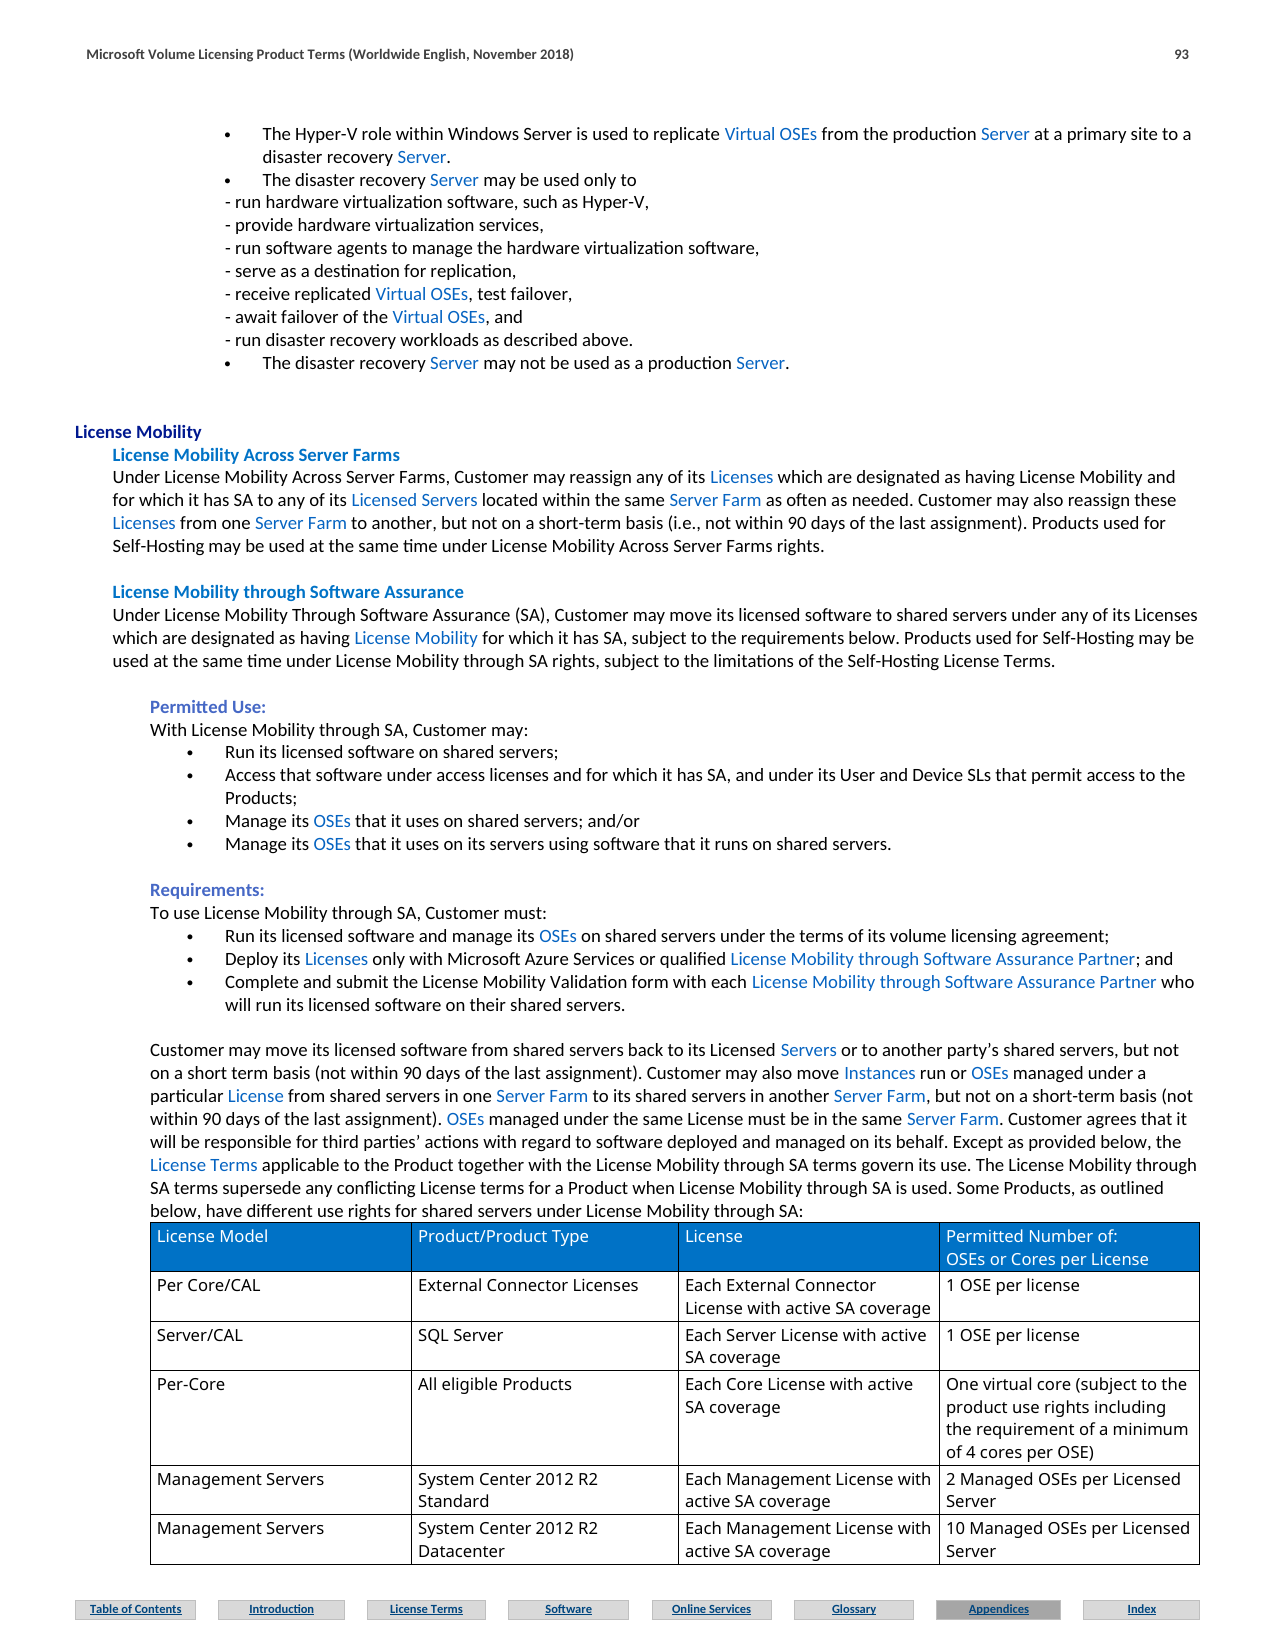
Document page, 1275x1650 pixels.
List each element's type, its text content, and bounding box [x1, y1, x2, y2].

list Customer may move its licensed software from shared servers back to its Licensed Servers or to another party’s shared servers, but not on a short term basis (not within 90 days of the last assignment). Customer may also move Instances run or OSEs managed under a particular License from shared servers in one Server Farm to its shared servers in another Server Farm, but not on a short-term basis (not within 90 days of the last assignment). OSEs managed under the same License must be in the same Server Farm. Customer agrees that it will be responsible for third parties’ actions with regard to software deployed and managed on its behalf. Except as provided below, the License Terms applicable to the Product together with the License Mobility through SA terms govern its use. The License Mobility through SA terms supersede any conflicting License terms for a Product when License Mobility through SA is used. Some Products, as outlined below, have different use rights for shared servers under License Mobility through SA: [150, 1038, 1200, 1222]
list Deploy its Licenses only with Microsoft Azure Services or qualified License Mobility through Software Assurance Partner; and [187, 947, 1200, 970]
list The disaster recovery Server may be used only to [225, 168, 1200, 191]
subtitle Permitted Use: [150, 695, 1200, 718]
list With License Mobility through SA, Customer may: [150, 718, 1200, 741]
subtitle License Mobility through Software Assurance [112, 580, 1200, 603]
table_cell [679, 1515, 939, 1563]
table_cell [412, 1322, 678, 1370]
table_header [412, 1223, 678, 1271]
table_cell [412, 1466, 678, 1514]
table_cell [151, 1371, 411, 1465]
list - provide hardware virtualization services, [225, 213, 1200, 236]
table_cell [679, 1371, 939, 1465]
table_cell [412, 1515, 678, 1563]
list - run hardware virtualization software, such as Hyper-V, [225, 191, 1200, 213]
list - serve as a destination for replication, [225, 259, 1200, 282]
list Run its licensed software on shared servers; [187, 741, 1200, 763]
list Under License Mobility Through Software Assurance (SA), Customer may move its licensed software to shared servers under any of its Licenses which are designated as having License Mobility for which it has SA, subject to the requirements below. Products used for Self-Hosting may be used at the same time under License Mobility through SA rights, subject to the limitations of the Self-Hosting License Terms. [112, 603, 1200, 672]
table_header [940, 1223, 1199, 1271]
list - run software agents to manage the hardware virtualization software, [225, 236, 1200, 259]
list To use License Mobility through SA, Customer must: [150, 901, 1200, 924]
list Complete and submit the License Mobility Validation form with each License Mobility through Software Assurance Partner who will run its licensed software on their shared servers. [187, 970, 1200, 1016]
list The Hyper-V role within Windows Server is used to replicate Virtual OSEs from the production Server at a primary site to a disaster recovery Server. [225, 122, 1200, 168]
subtitle License Mobility Across Server Farms [112, 443, 1200, 466]
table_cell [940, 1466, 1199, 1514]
list The disaster recovery Server may not be used as a production Server. [225, 351, 1200, 374]
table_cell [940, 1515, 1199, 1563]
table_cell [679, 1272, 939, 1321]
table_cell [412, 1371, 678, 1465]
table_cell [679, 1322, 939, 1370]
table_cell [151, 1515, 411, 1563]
list - receive replicated Virtual OSEs, test failover, [225, 282, 1200, 305]
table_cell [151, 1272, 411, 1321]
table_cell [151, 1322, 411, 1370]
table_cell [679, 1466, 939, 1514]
list Manage its OSEs that it uses on shared servers; and/or [187, 809, 1200, 832]
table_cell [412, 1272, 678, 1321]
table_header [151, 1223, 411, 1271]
list Access that software under access licenses and for which it has SA, and under its User and Device SLs that permit access to the Products; [187, 763, 1200, 809]
subtitle License Mobility [75, 420, 1200, 443]
list Under License Mobility Across Server Farms, Customer may reassign any of its Licenses which are designated as having License Mobility and for which it has SA to any of its Licensed Servers located within the same Server Farm as often as needed. Customer may also reassign these Licenses from one Server Farm to another, but not on a short-term basis (i.e., not within 90 days of the last assignment). Products used for Self-Hosting may be used at the same time under License Mobility Across Server Farms rights. [112, 466, 1200, 557]
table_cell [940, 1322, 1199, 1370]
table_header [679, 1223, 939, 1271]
subtitle Requirements: [150, 878, 1200, 901]
list - await failover of the Virtual OSEs, and [225, 305, 1200, 328]
list Run its licensed software and manage its OSEs on shared servers under the terms of its volume licensing agreement; [187, 924, 1200, 947]
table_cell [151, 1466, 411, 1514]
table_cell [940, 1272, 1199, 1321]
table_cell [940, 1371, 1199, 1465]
list Manage its OSEs that it uses on its servers using software that it runs on shared servers. [187, 832, 1200, 855]
list - run disaster recovery workloads as described above. [225, 328, 1200, 351]
